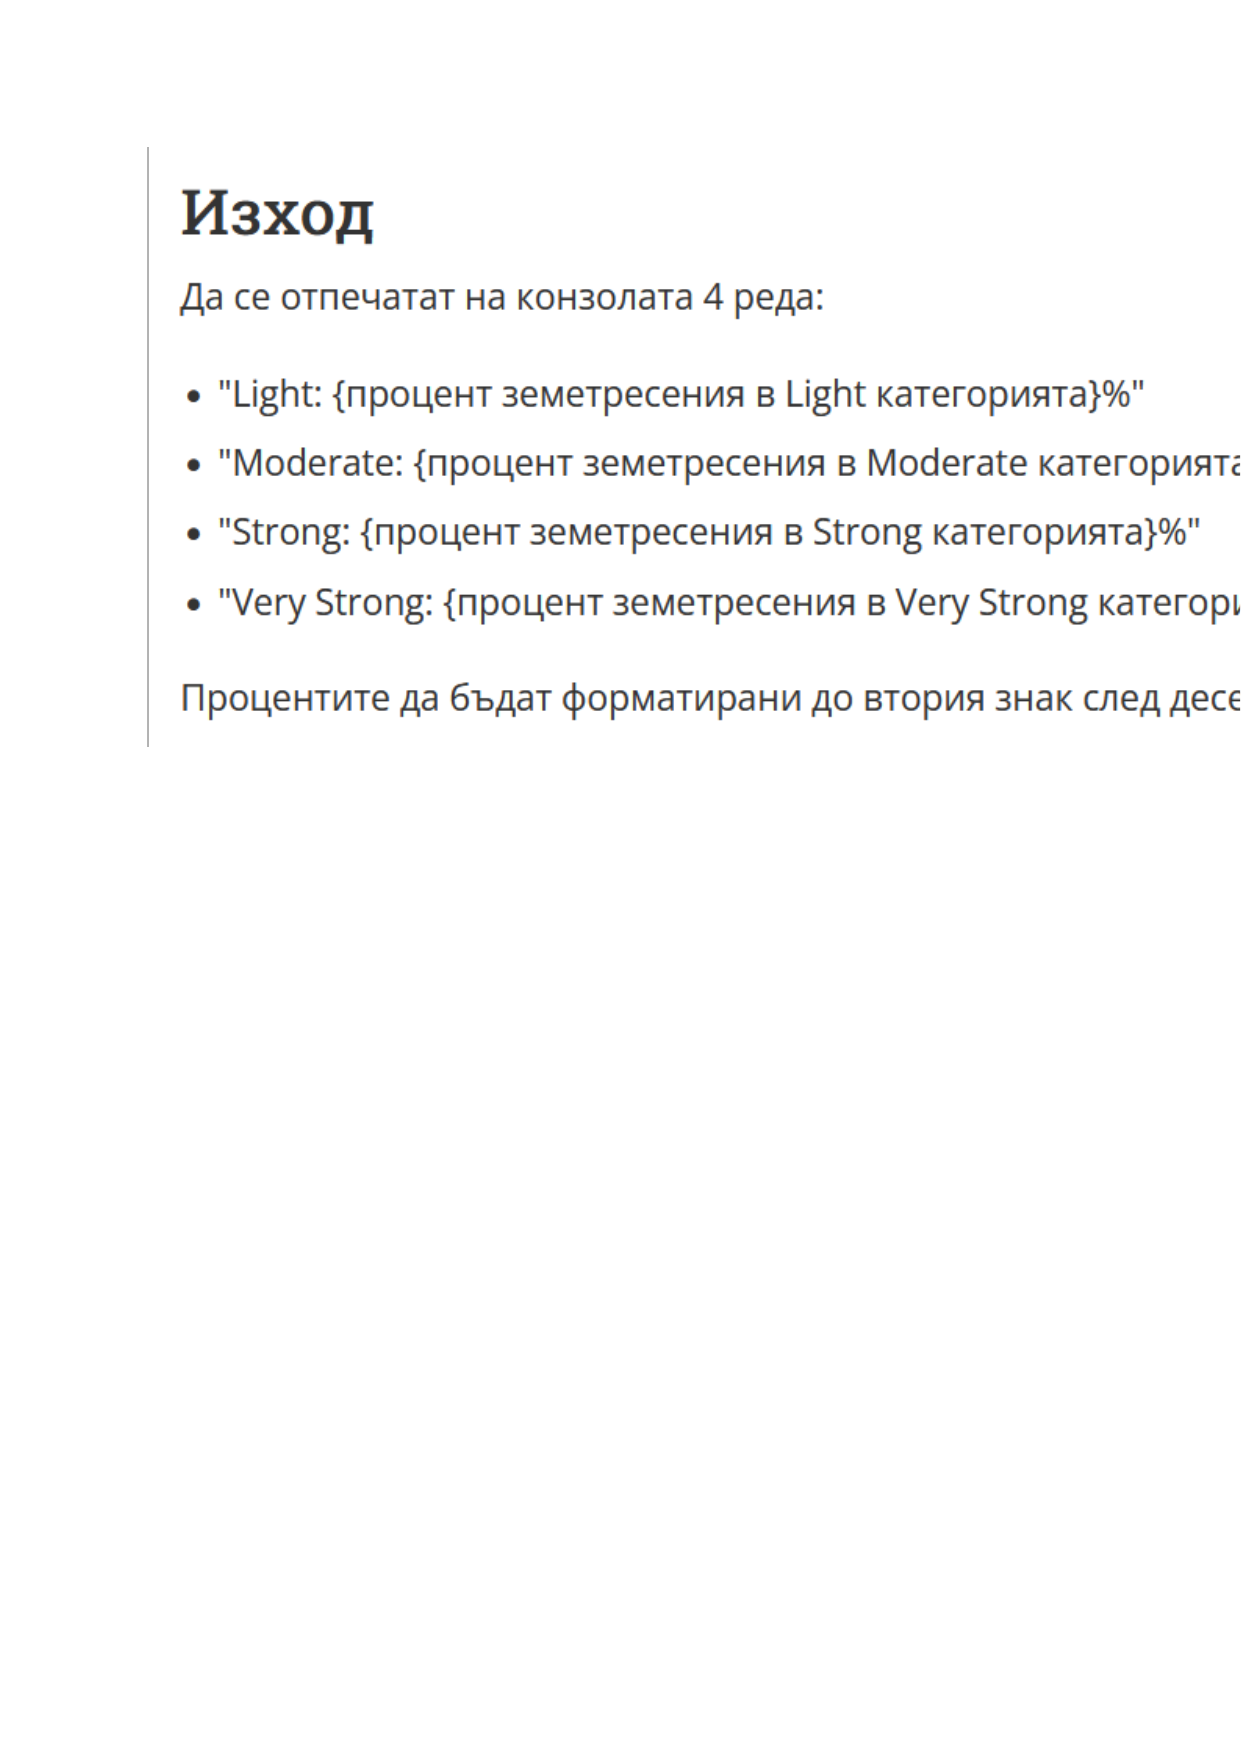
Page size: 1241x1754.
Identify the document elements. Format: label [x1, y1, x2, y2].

picture [147, 147, 1241, 747]
